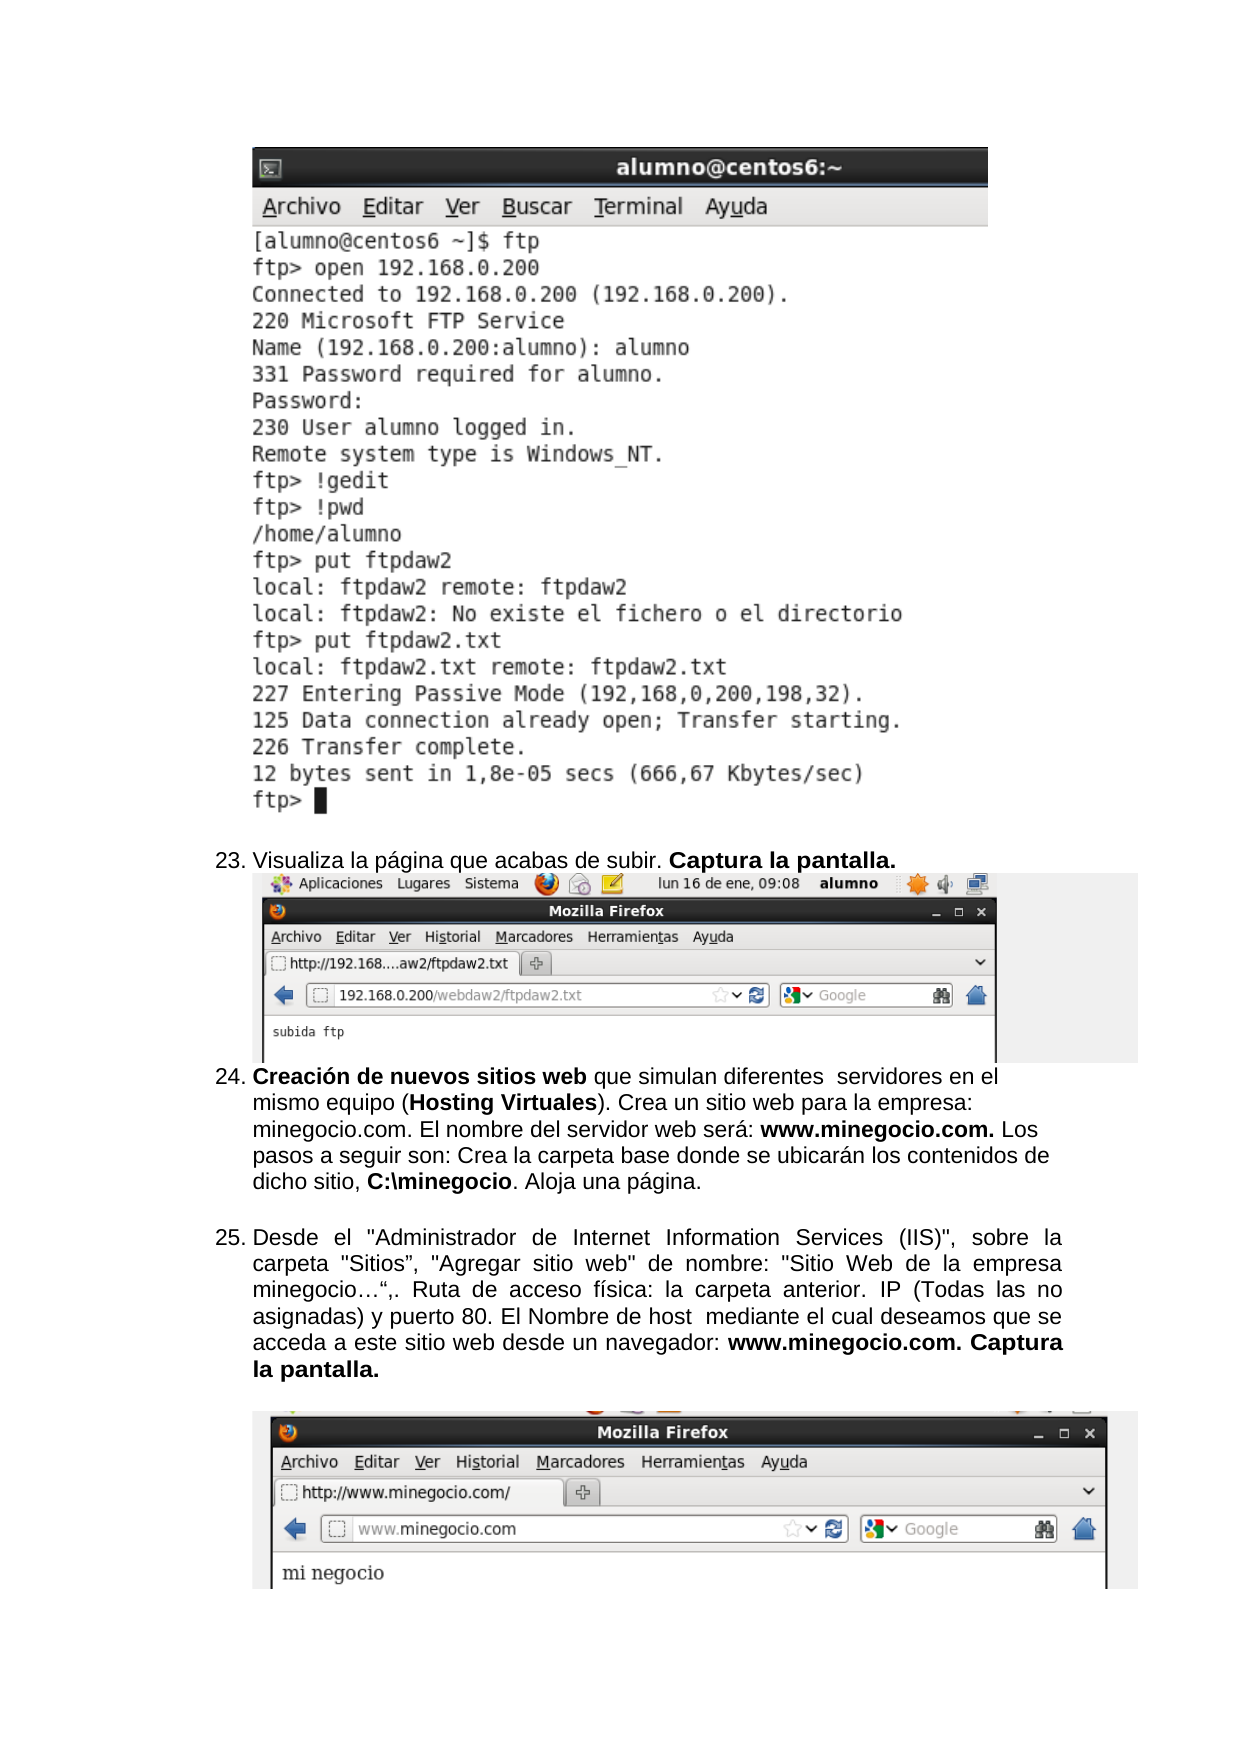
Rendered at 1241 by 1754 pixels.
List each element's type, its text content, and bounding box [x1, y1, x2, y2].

list Desde el "Administrador de Internet Information Services (IIS)", sobre la carpeta "Sitios”, "Agregar sitio web" de nombre: "Sitio Web de la empresa minegocio…“,. Ruta de acceso física: la carpeta anterior. IP (Todas las no asignadas) y puerto 80. El Nombre de host mediante el cual deseamos que se acceda a este sitio web desde un navegador: www.minegocio.com. Captura la pantalla. [215, 1224, 1063, 1382]
list Visualiza la página que acabas de subir. Captura la pantalla. [215, 847, 1063, 873]
picture [252, 873, 1138, 1063]
list Creación de nuevos sitios web que simulan diferentes servidores en el mismo equipo (Hosting Virtuales). Crea un sitio web para la empresa: minegocio.com. El nombre del servidor web será: www.minegocio.com. Los pasos a seguir son: Crea la carpeta base donde se ubicarán los contenidos de dicho sitio, C:\minegocio. Aloja una página. [215, 1063, 1063, 1194]
picture [252, 147, 988, 847]
picture [252, 1411, 1138, 1589]
